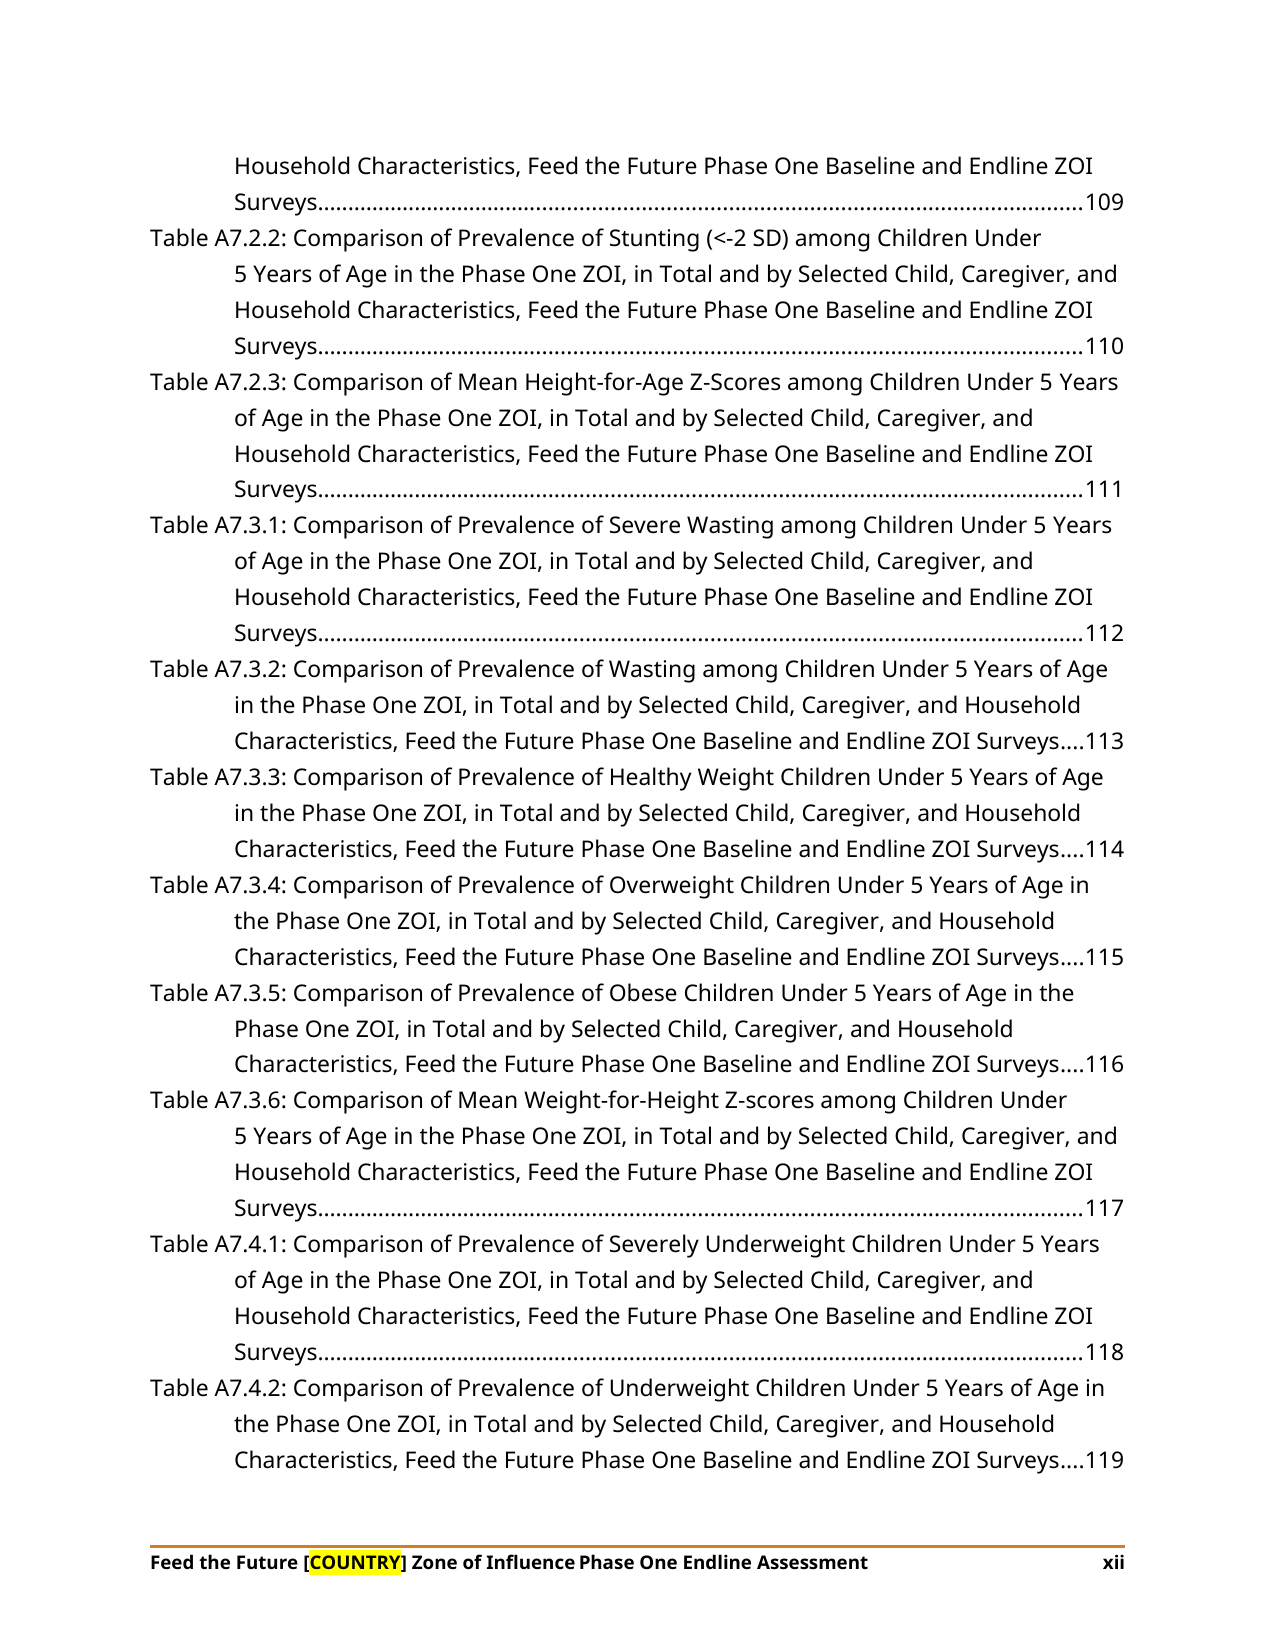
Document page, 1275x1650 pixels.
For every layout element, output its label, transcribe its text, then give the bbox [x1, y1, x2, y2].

text Table A7.3.5: Comparison of Prevalence of Obese Children Under 5 Years of Age in the Phase One ZOI, in Total and by Selected Child, Caregiver, and Household Characteristics, Feed the Future Phase One Baseline and Endline ZOI Surveys 116 [150, 977, 1125, 1080]
text Table A7.2.3: Comparison of Mean Height-for-Age Z-Scores among Children Under 5 Years of Age in the Phase One ZOI, in Total and by Selected Child, Caregiver, and Household Characteristics, Feed the Future Phase One Baseline and Endline ZOI Surveys 111 [150, 366, 1125, 505]
text Table A7.3.3: Comparison of Prevalence of Healthy Weight Children Under 5 Years of Age in the Phase One ZOI, in Total and by Selected Child, Caregiver, and Household Characteristics, Feed the Future Phase One Baseline and Endline ZOI Surveys 114 [150, 761, 1125, 864]
text Table A7.4.1: Comparison of Prevalence of Severely Underweight Children Under 5 Years of Age in the Phase One ZOI, in Total and by Selected Child, Caregiver, and Household Characteristics, Feed the Future Phase One Baseline and Endline ZOI Surveys 118 [150, 1228, 1125, 1367]
text Table A7.3.1: Comparison of Prevalence of Severe Wasting among Children Under 5 Years of Age in the Phase One ZOI, in Total and by Selected Child, Caregiver, and Household Characteristics, Feed the Future Phase One Baseline and Endline ZOI Surveys 112 [150, 509, 1125, 648]
text Table A7.2.2: Comparison of Prevalence of Stunting (<-2 SD) among Children Under 5 Years of Age in the Phase One ZOI, in Total and by Selected Child, Caregiver, and Household Characteristics, Feed the Future Phase One Baseline and Endline ZOI Surveys 110 [150, 222, 1125, 361]
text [150, 150, 1125, 217]
text Table A7.3.4: Comparison of Prevalence of Overweight Children Under 5 Years of Age in the Phase One ZOI, in Total and by Selected Child, Caregiver, and Household Characteristics, Feed the Future Phase One Baseline and Endline ZOI Surveys 115 [150, 869, 1125, 972]
text Table A7.3.2: Comparison of Prevalence of Wasting among Children Under 5 Years of Age in the Phase One ZOI, in Total and by Selected Child, Caregiver, and Household Characteristics, Feed the Future Phase One Baseline and Endline ZOI Surveys 113 [150, 653, 1125, 756]
text Table A7.3.6: Comparison of Mean Weight-for-Height Z-scores among Children Under 5 Years of Age in the Phase One ZOI, in Total and by Selected Child, Caregiver, and Household Characteristics, Feed the Future Phase One Baseline and Endline ZOI Surveys 117 [150, 1084, 1125, 1223]
text Table A7.4.2: Comparison of Prevalence of Underweight Children Under 5 Years of Age in the Phase One ZOI, in Total and by Selected Child, Caregiver, and Household Characteristics, Feed the Future Phase One Baseline and Endline ZOI Surveys 119 [150, 1372, 1125, 1475]
